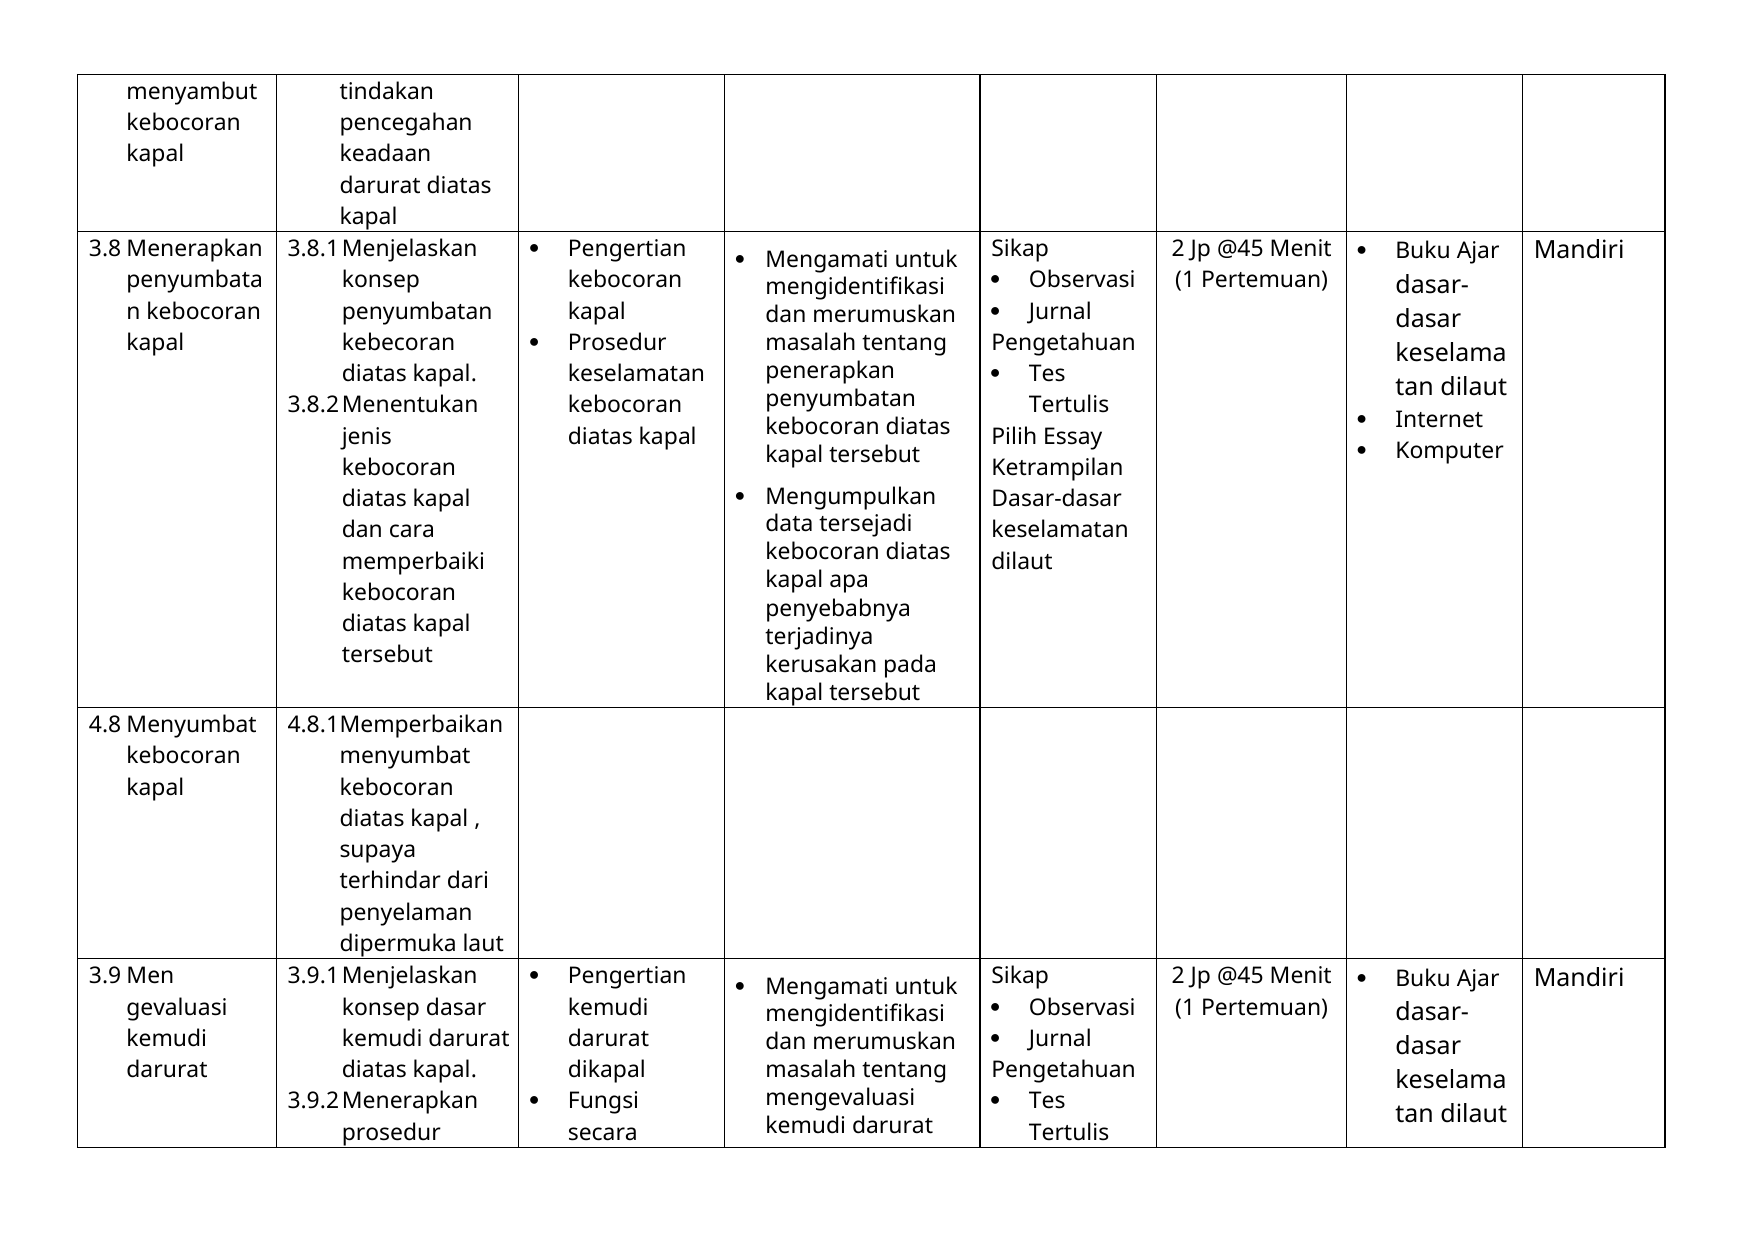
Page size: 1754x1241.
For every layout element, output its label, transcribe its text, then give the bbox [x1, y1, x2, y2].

table_cell Mandiri [1523, 232, 1664, 707]
table_cell [981, 708, 1156, 958]
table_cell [277, 959, 518, 1147]
table_cell [519, 75, 724, 231]
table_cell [78, 75, 276, 231]
table_cell [1523, 708, 1664, 958]
table_cell [1347, 708, 1522, 958]
table_cell Memperbaikan menyumbat kebocoran diatas kapal , supaya terhindar dari penyelaman dipermuka laut [277, 708, 518, 958]
table_cell Mandiri [1523, 959, 1664, 1147]
table_cell [1157, 708, 1346, 958]
table_cell Mengamati untuk mengidentifikasi dan merumuskan masalah tentang penerapkan penyumbatan kebocoran diatas kapal tersebut Mengumpulkan data tersejadi kebocoran diatas kapal apa penyebabnya terjadinya kerusakan pada kapal tersebut [725, 232, 979, 707]
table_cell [725, 959, 979, 1147]
table_cell [725, 708, 979, 958]
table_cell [1347, 959, 1522, 1147]
table_cell [1157, 75, 1346, 231]
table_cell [1347, 232, 1522, 707]
table_cell [725, 75, 979, 231]
table_cell [1523, 75, 1664, 231]
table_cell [277, 75, 518, 231]
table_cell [519, 959, 724, 1147]
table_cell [981, 232, 1156, 707]
table_cell Menyumbat kebocoran kapal [78, 708, 276, 958]
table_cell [78, 959, 276, 1147]
table_cell [981, 75, 1156, 231]
table_cell Pengertian kebocoran kapal Prosedur keselamatan kebocoran diatas kapal [519, 232, 724, 707]
table_cell 2 Jp @45 Menit (1 Pertemuan) [1157, 232, 1346, 707]
table_cell [1347, 75, 1522, 231]
table_cell Menjelaskan konsep penyumbatan kebecoran diatas kapal. Menentukan jenis kebocoran diatas kapal dan cara memperbaiki kebocoran diatas kapal tersebut [277, 232, 518, 707]
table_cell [981, 959, 1156, 1147]
table_cell Menerapkan penyumbatan kebocoran kapal [78, 232, 276, 707]
table_cell [519, 708, 724, 958]
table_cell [1157, 959, 1346, 1147]
